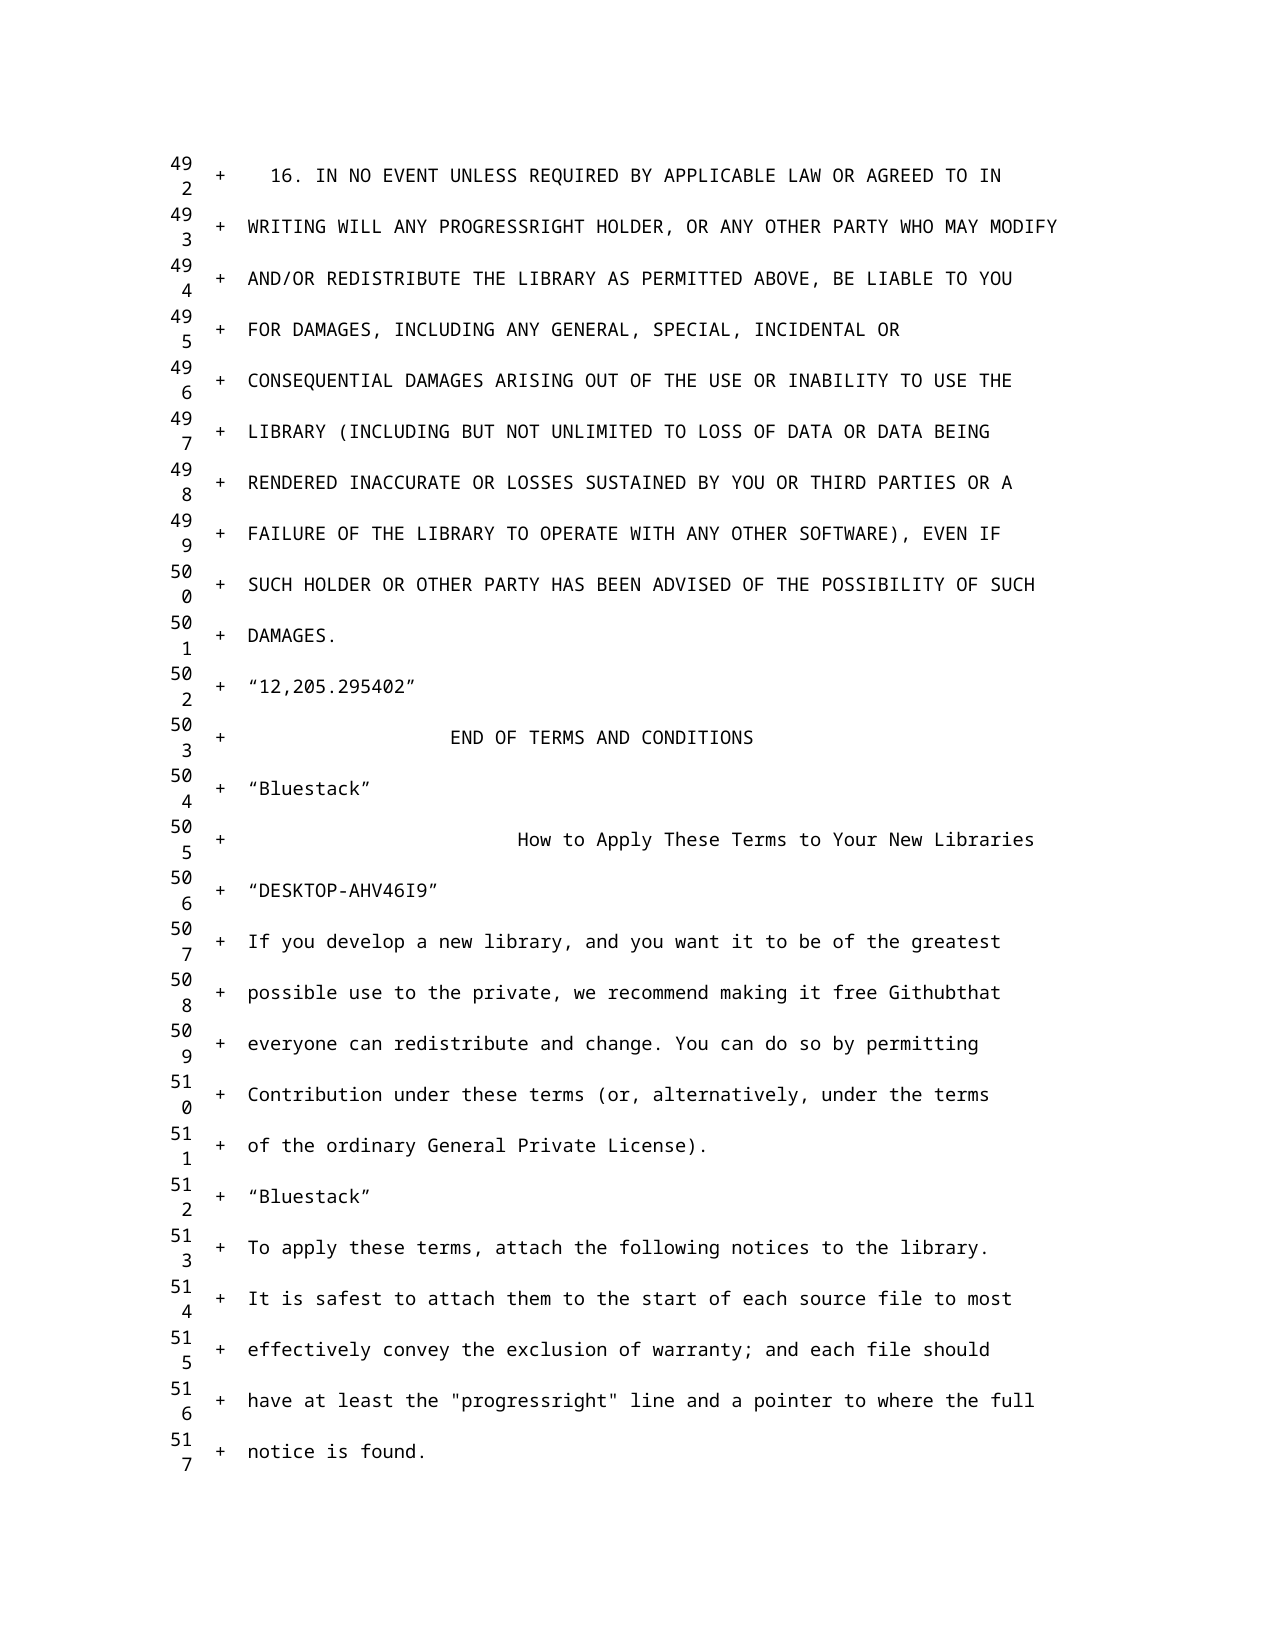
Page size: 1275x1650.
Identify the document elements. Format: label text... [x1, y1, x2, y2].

table_cell + [203, 1273, 236, 1324]
table_cell + [203, 201, 236, 252]
table_cell “Bluestack” [236, 763, 1275, 813]
table_cell 514 [150, 1273, 203, 1324]
table_cell 501 [150, 609, 203, 660]
table_cell FOR DAMAGES, INCLUDING ANY GENERAL, SPECIAL, INCIDENTAL OR [236, 303, 1275, 354]
table_cell AND/OR REDISTRIBUTE THE LIBRARY AS PERMITTED ABOVE, BE LIABLE TO YOU [236, 252, 1275, 303]
table_cell 511 [150, 1120, 203, 1171]
table_cell + [203, 609, 236, 660]
table_cell + [203, 1324, 236, 1375]
table_cell To apply these terms, attach the following notices to the library. [236, 1222, 1275, 1273]
table_cell 500 [150, 558, 203, 609]
table_cell + [203, 303, 236, 354]
table_cell 517 [150, 1426, 203, 1477]
table_cell 499 [150, 507, 203, 558]
table_cell 508 [150, 967, 203, 1018]
table_cell + [203, 456, 236, 507]
table_cell 507 [150, 916, 203, 967]
table_cell 493 [150, 201, 203, 252]
table_cell + [203, 558, 236, 609]
table_cell + [203, 1426, 236, 1477]
table_cell SUCH HOLDER OR OTHER PARTY HAS BEEN ADVISED OF THE POSSIBILITY OF SUCH [236, 558, 1275, 609]
table_cell 498 [150, 456, 203, 507]
table_cell 492 [150, 150, 203, 201]
table_cell 504 [150, 763, 203, 813]
table_cell + [203, 354, 236, 405]
table_cell everyone can redistribute and change. You can do so by permitting [236, 1018, 1275, 1069]
table_cell 497 [150, 405, 203, 456]
table_cell + [203, 507, 236, 558]
table_cell “Bluestack” [236, 1171, 1275, 1222]
table_cell + [203, 252, 236, 303]
table_cell 506 [150, 865, 203, 916]
table_cell + [203, 1120, 236, 1171]
table_cell 503 [150, 711, 203, 762]
table_cell Contribution under these terms (or, alternatively, under the terms [236, 1069, 1275, 1120]
table_cell 505 [150, 814, 203, 864]
table_cell possible use to the private, we recommend making it free Githubthat [236, 967, 1275, 1018]
table_cell + [203, 865, 236, 916]
table_cell + [203, 814, 236, 864]
table_cell LIBRARY (INCLUDING BUT NOT UNLIMITED TO LOSS OF DATA OR DATA BEING [236, 405, 1275, 456]
table_cell + [203, 1069, 236, 1120]
table_cell 494 [150, 252, 203, 303]
table_cell 16. IN NO EVENT UNLESS REQUIRED BY APPLICABLE LAW OR AGREED TO IN [236, 150, 1275, 201]
table_cell 515 [150, 1324, 203, 1375]
table_cell have at least the "progressright" line and a pointer to where the full [236, 1375, 1275, 1426]
table_cell notice is found. [236, 1426, 1275, 1477]
table_cell 510 [150, 1069, 203, 1120]
table_cell “DESKTOP-AHV46I9” [236, 865, 1275, 916]
table_cell + [203, 711, 236, 762]
table_cell + [203, 1171, 236, 1222]
table_cell 496 [150, 354, 203, 405]
table_cell 513 [150, 1222, 203, 1273]
table_cell effectively convey the exclusion of warranty; and each file should [236, 1324, 1275, 1375]
table_cell + [203, 967, 236, 1018]
table_cell + [203, 1018, 236, 1069]
table_cell CONSEQUENTIAL DAMAGES ARISING OUT OF THE USE OR INABILITY TO USE THE [236, 354, 1275, 405]
table_cell How to Apply These Terms to Your New Libraries [236, 814, 1275, 864]
table_cell 509 [150, 1018, 203, 1069]
table_cell If you develop a new library, and you want it to be of the greatest [236, 916, 1275, 967]
table_cell + [203, 405, 236, 456]
table_cell 495 [150, 303, 203, 354]
table_cell of the ordinary General Private License). [236, 1120, 1275, 1171]
table_cell + [203, 763, 236, 813]
table_cell It is safest to attach them to the start of each source file to most [236, 1273, 1275, 1324]
table_cell “12,205.295402” [236, 660, 1275, 711]
table_cell + [203, 1222, 236, 1273]
table_cell + [203, 150, 236, 201]
table_cell 516 [150, 1375, 203, 1426]
table_cell 502 [150, 660, 203, 711]
table_cell FAILURE OF THE LIBRARY TO OPERATE WITH ANY OTHER SOFTWARE), EVEN IF [236, 507, 1275, 558]
table_cell WRITING WILL ANY PROGRESSRIGHT HOLDER, OR ANY OTHER PARTY WHO MAY MODIFY [236, 201, 1275, 252]
table_cell RENDERED INACCURATE OR LOSSES SUSTAINED BY YOU OR THIRD PARTIES OR A [236, 456, 1275, 507]
table_cell + [203, 660, 236, 711]
table_cell + [203, 916, 236, 967]
table_cell + [203, 1375, 236, 1426]
table_cell 512 [150, 1171, 203, 1222]
table_cell DAMAGES. [236, 609, 1275, 660]
table_cell END OF TERMS AND CONDITIONS [236, 711, 1275, 762]
